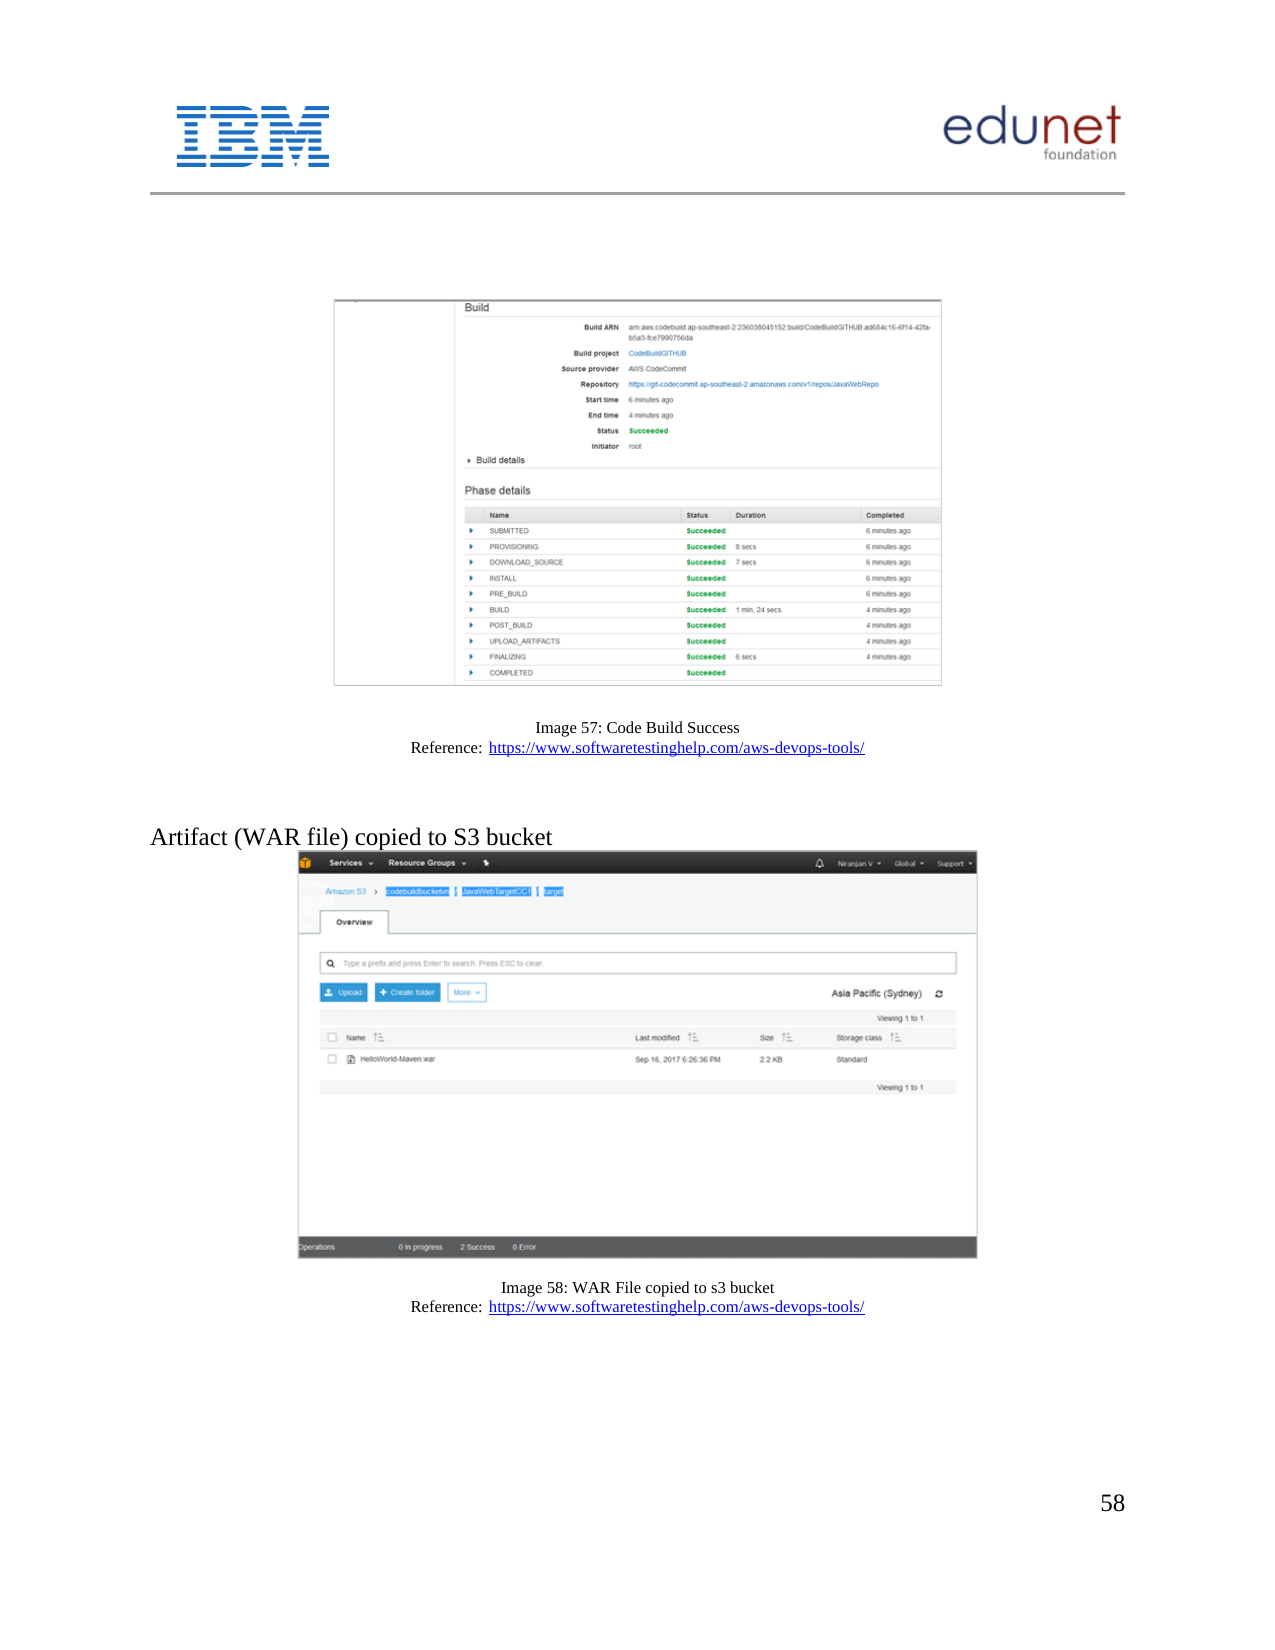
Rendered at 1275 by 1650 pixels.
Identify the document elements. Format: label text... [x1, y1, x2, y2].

picture [941, 95, 1125, 167]
text Reference: https://www.softwaretestinghelp.com/aws-devops-tools/ [150, 1297, 1125, 1316]
text Image 57: Code Build Success [150, 718, 1125, 737]
text Artifact (WAR file) copied to S3 bucket [150, 822, 1125, 851]
picture [176, 106, 329, 167]
text Image 58: WAR File copied to s3 bucket [150, 1278, 1125, 1297]
text Reference: https://www.softwaretestinghelp.com/aws-devops-tools/ [150, 737, 1125, 757]
picture [297, 850, 978, 1259]
picture [333, 299, 942, 686]
